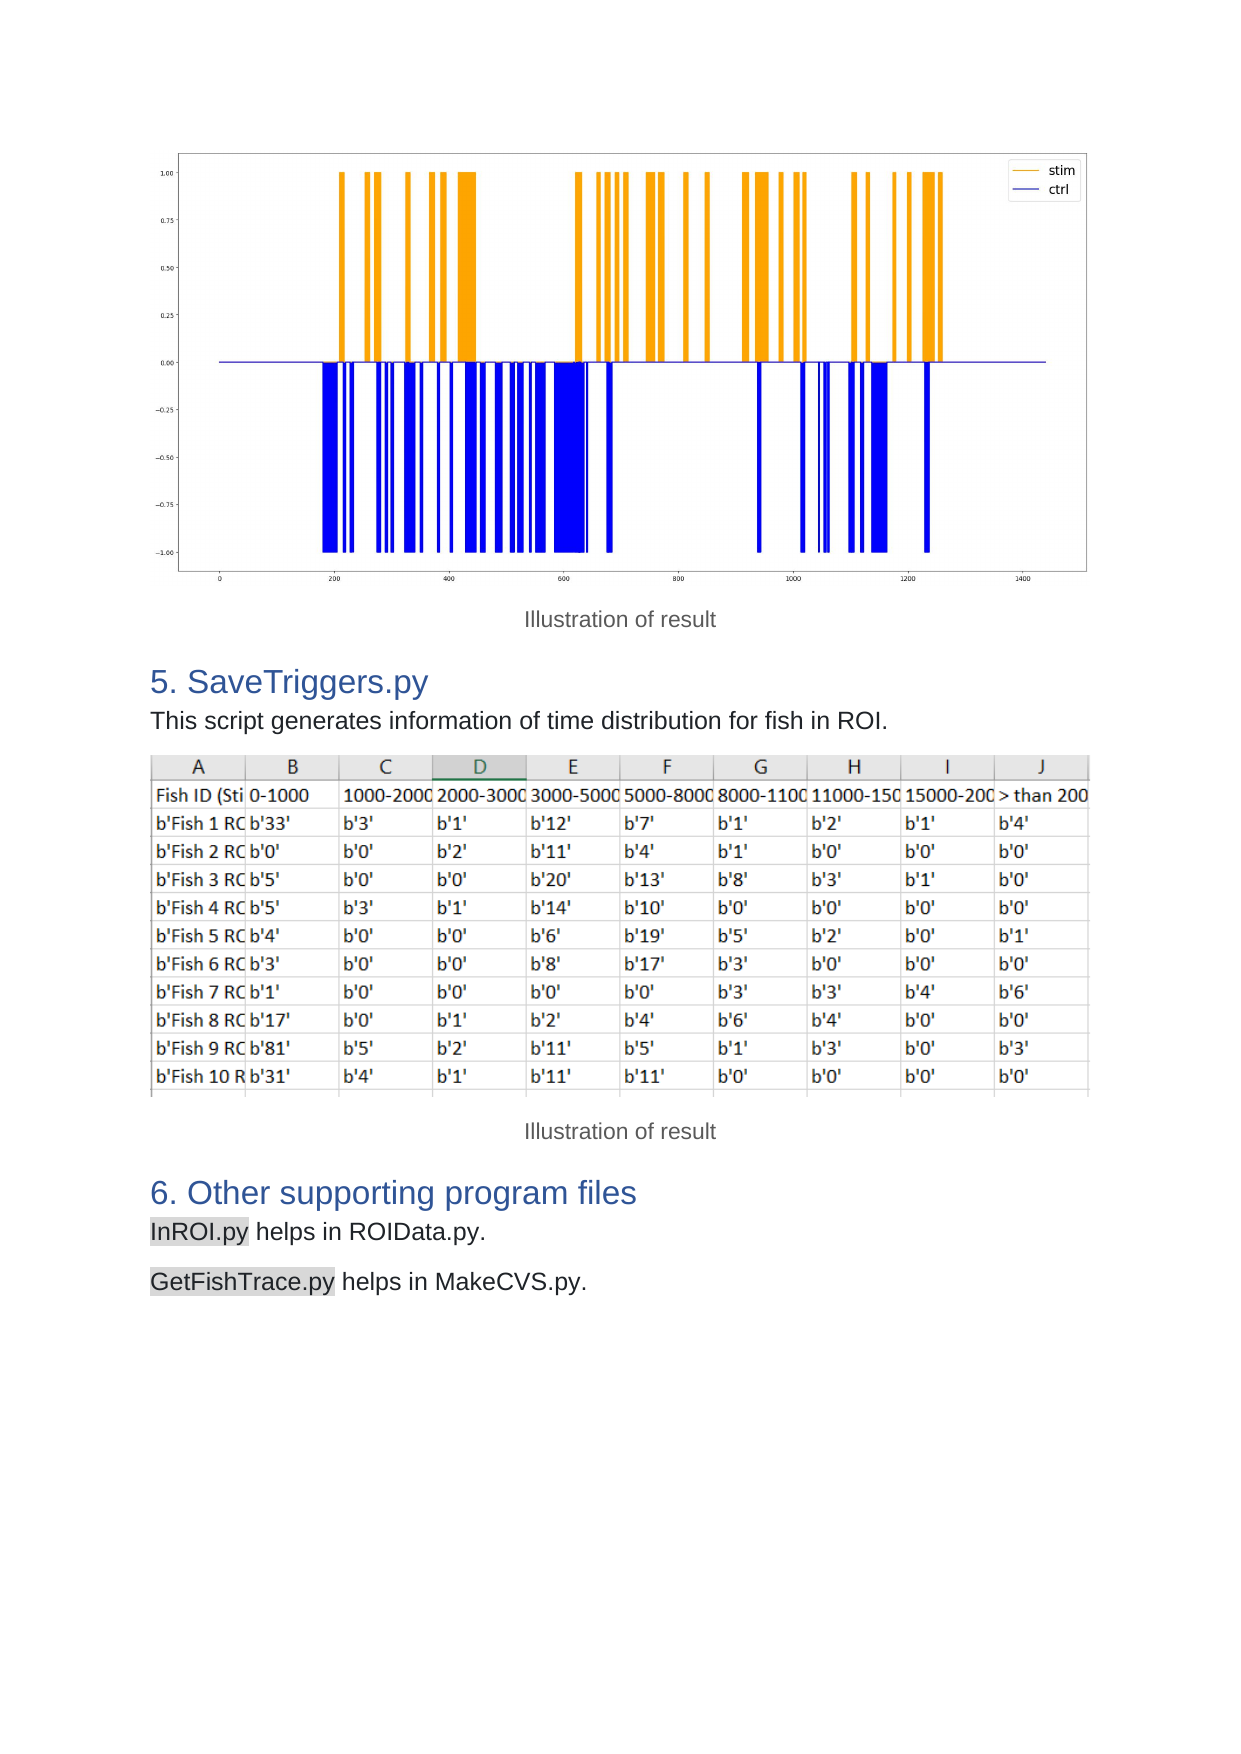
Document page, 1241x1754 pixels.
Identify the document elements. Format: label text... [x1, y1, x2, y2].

text This script generates information of time distribution for fish in ROI. [150, 706, 1090, 734]
text InROI.py helps in ROIData.py. [249, 1217, 1090, 1246]
subtitle 5. SaveTriggers.py [150, 662, 1090, 700]
subtitle 6. Other supporting program files [150, 1173, 1090, 1211]
picture [150, 150, 1091, 586]
text Illustration of result [150, 606, 1090, 633]
text Illustration of result [150, 1118, 1090, 1144]
text GetFishTrace.py helps in MakeCVS.py. [335, 1267, 1090, 1296]
picture [150, 755, 1091, 1097]
